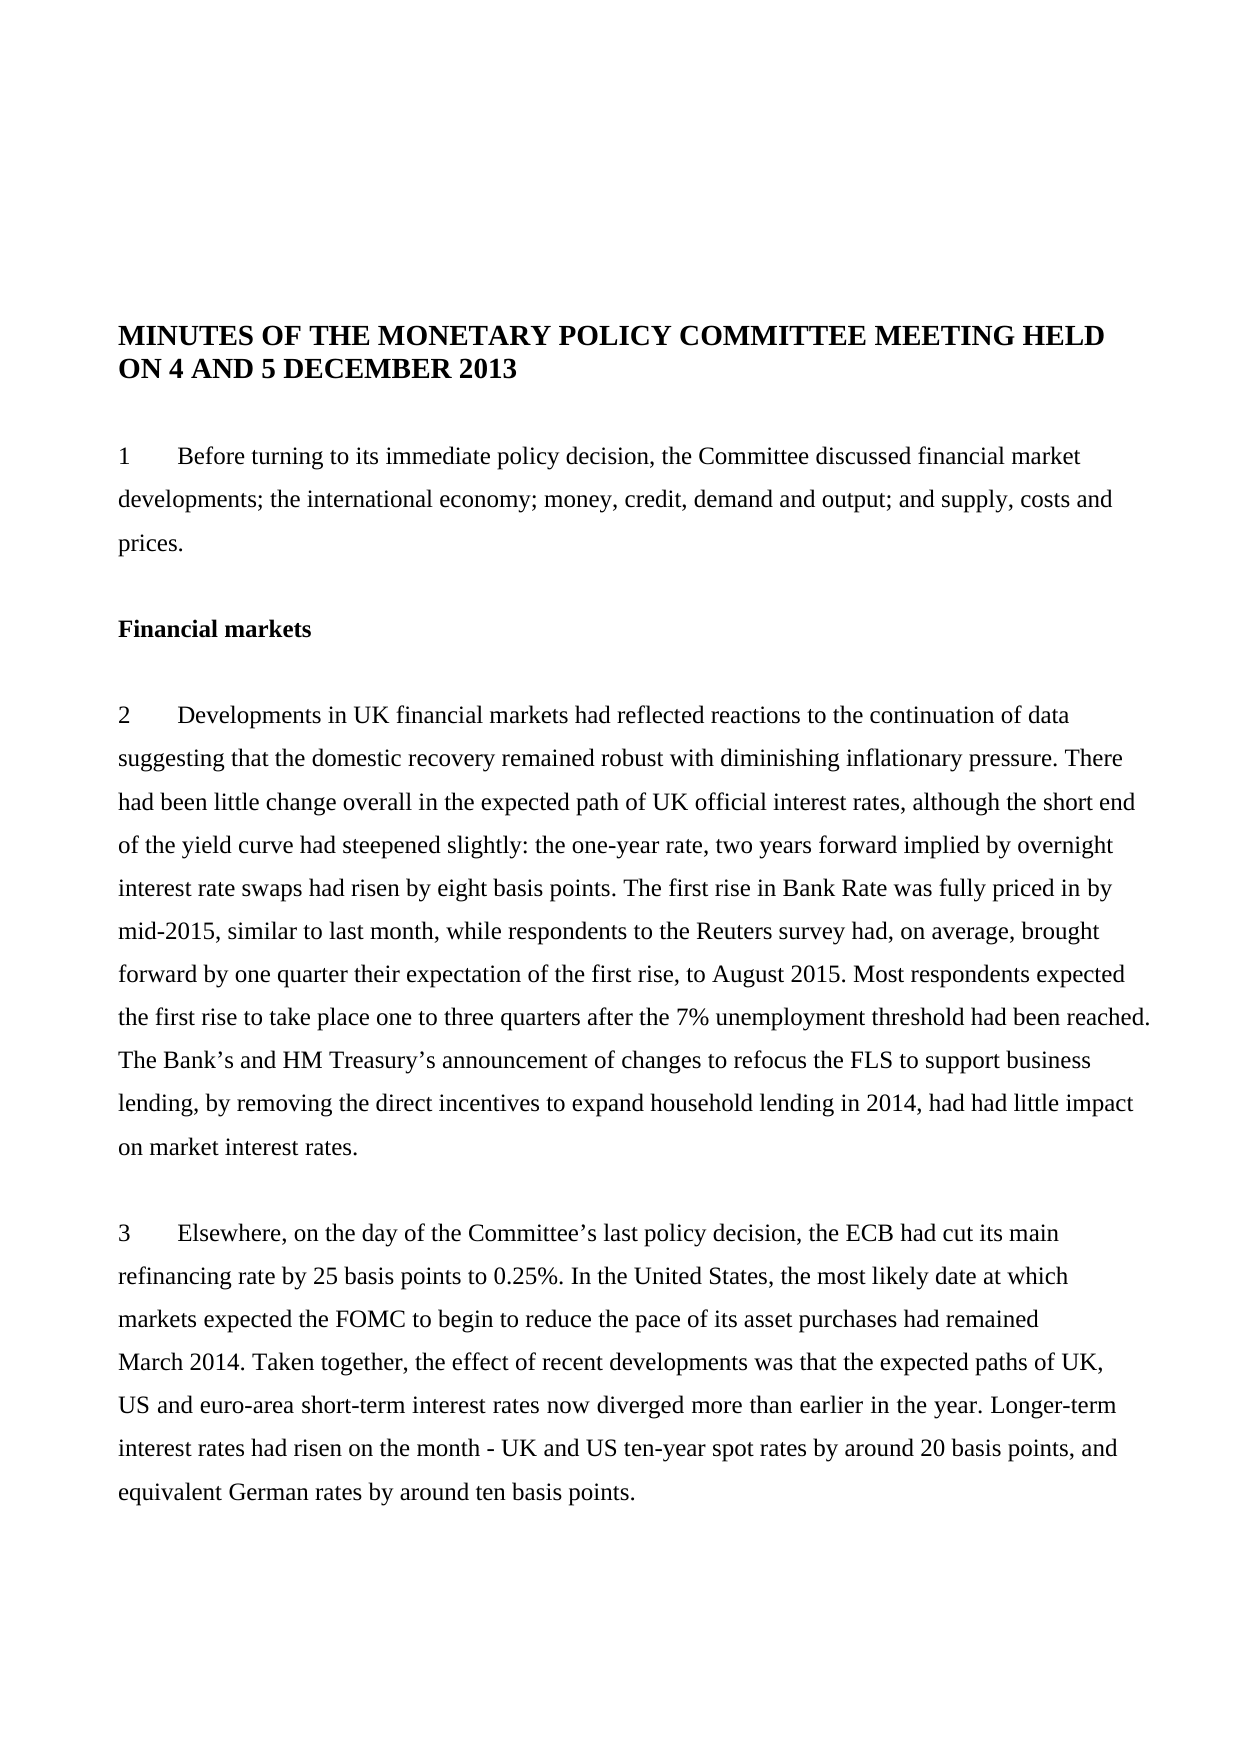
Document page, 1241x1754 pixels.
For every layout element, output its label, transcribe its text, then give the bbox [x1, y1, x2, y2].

subtitle Financial markets [118, 614, 1163, 643]
list Before turning to its immediate policy decision, the Committee discussed financial market developments; the international economy; money, credit, demand and output; and supply, costs and prices. [118, 441, 1132, 556]
list Developments in UK financial markets had reflected reactions to the continuation of data suggesting that the domestic recovery remained robust with diminishing inflationary pressure. There had been little change overall in the expected path of UK official interest rates, although the short end of the yield curve had steepened slightly: the one-year rate, two years forward implied by overnight interest rate swaps had risen by eight basis points. The first rise in Bank Rate was fully priced in by mid-2015, similar to last month, while respondents to the Reuters survey had, on average, brought forward by one quarter their expectation of the first rise, to August 2015. Most respondents expected the first rise to take place one to three quarters after the 7% unemployment threshold had been reached. The Bank’s and HM Treasury’s announcement of changes to refocus the FLS to support business lending, by removing the direct incentives to expand household lending in 2014, had had little impact on market interest rates. [118, 700, 1151, 1160]
list Elsewhere, on the day of the Committee’s last policy decision, the ECB had cut its main refinancing rate by 25 basis points to 0.25%. In the United States, the most likely date at which markets expected the FOMC to begin to reduce the pace of its asset purchases had remained March 2014. Taken together, the effect of recent developments was that the expected paths of UK, [118, 1218, 1110, 1376]
text US and euro-area short-term interest rates now diverged more than earlier in the year. Longer-term interest rates had risen on the month - UK and US ten-year spot rates by around 20 basis points, and equivalent German rates by around ten basis points. [118, 1390, 1118, 1505]
text MINUTES OF THE MONETARY POLICY COMMITTEE MEETING HELD ON 4 AND 5 DECEMBER 2013 [118, 318, 1106, 385]
